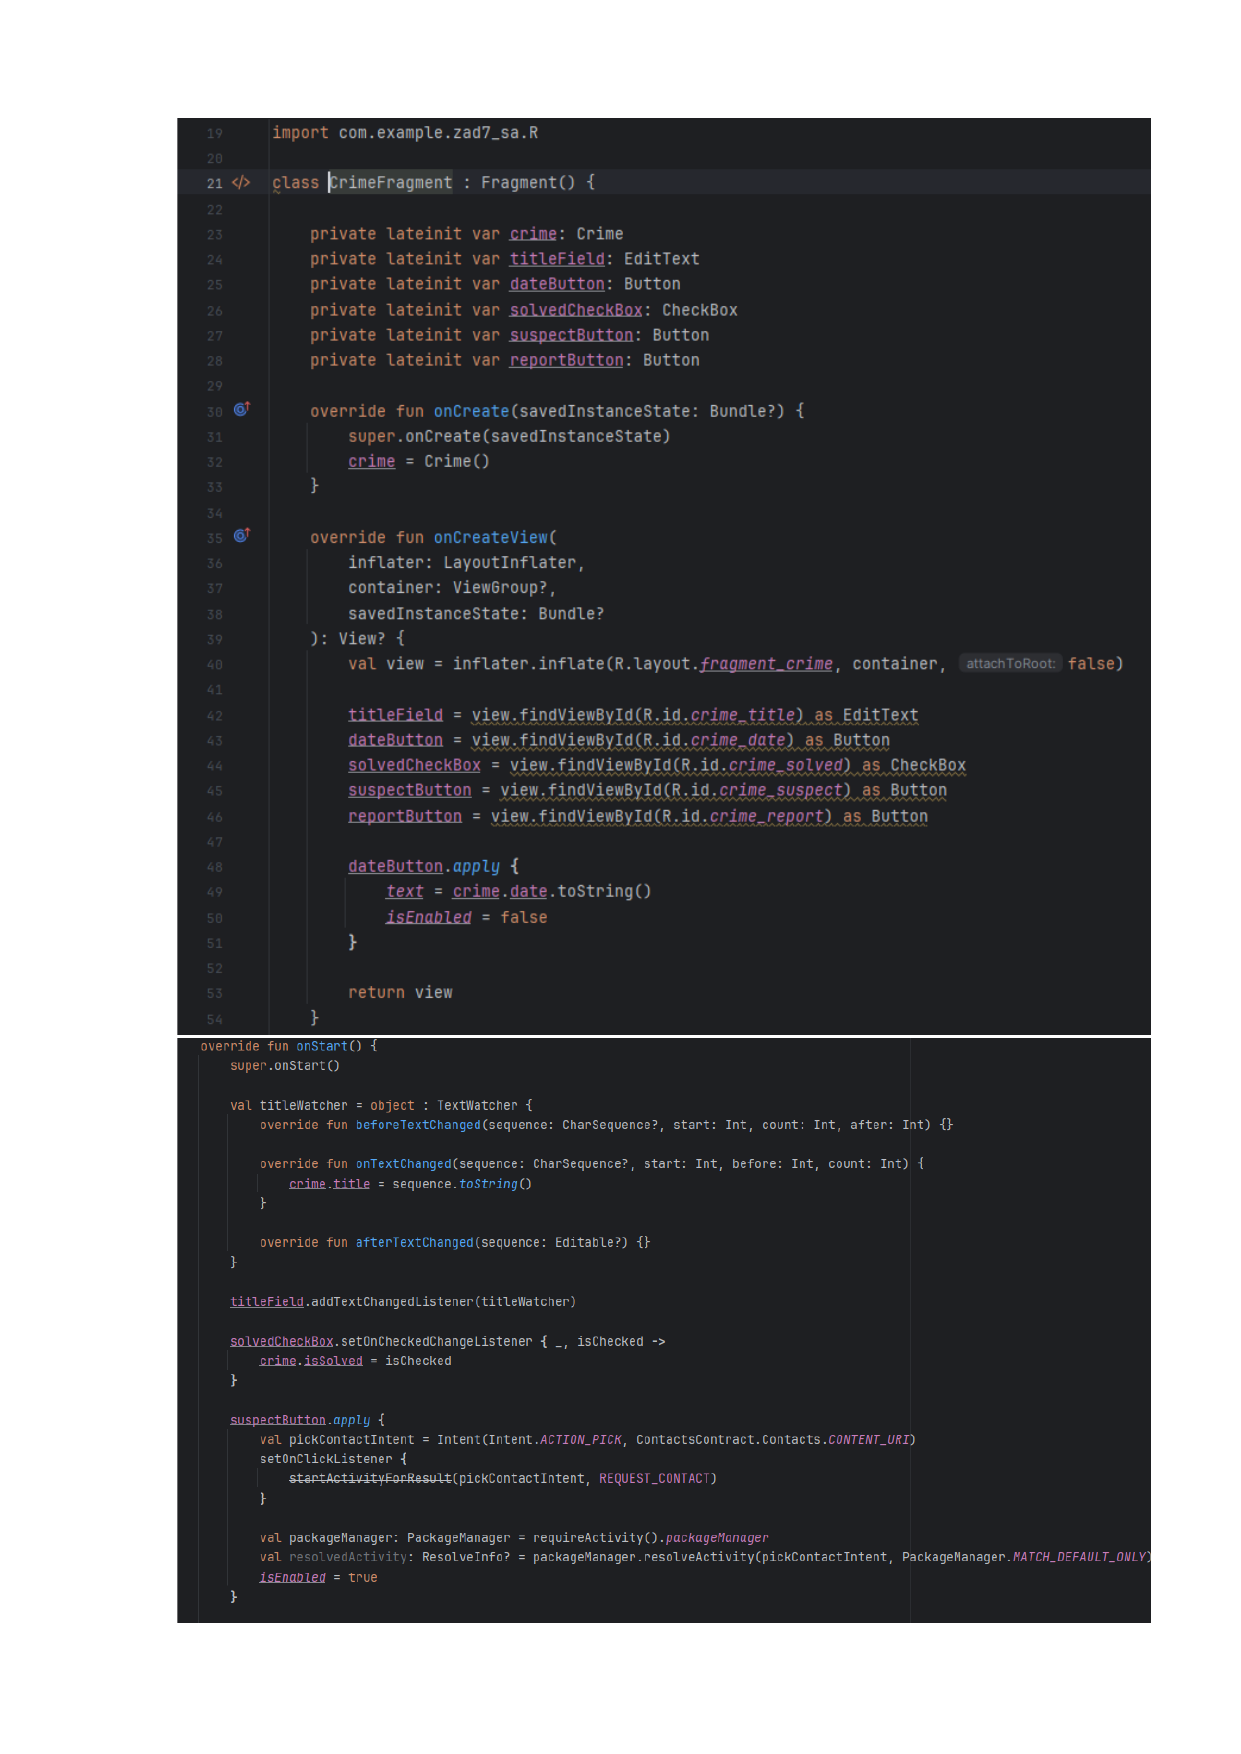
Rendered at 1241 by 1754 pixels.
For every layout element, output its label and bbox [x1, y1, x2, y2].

picture [177, 118, 1151, 1035]
picture [177, 1038, 1151, 1623]
